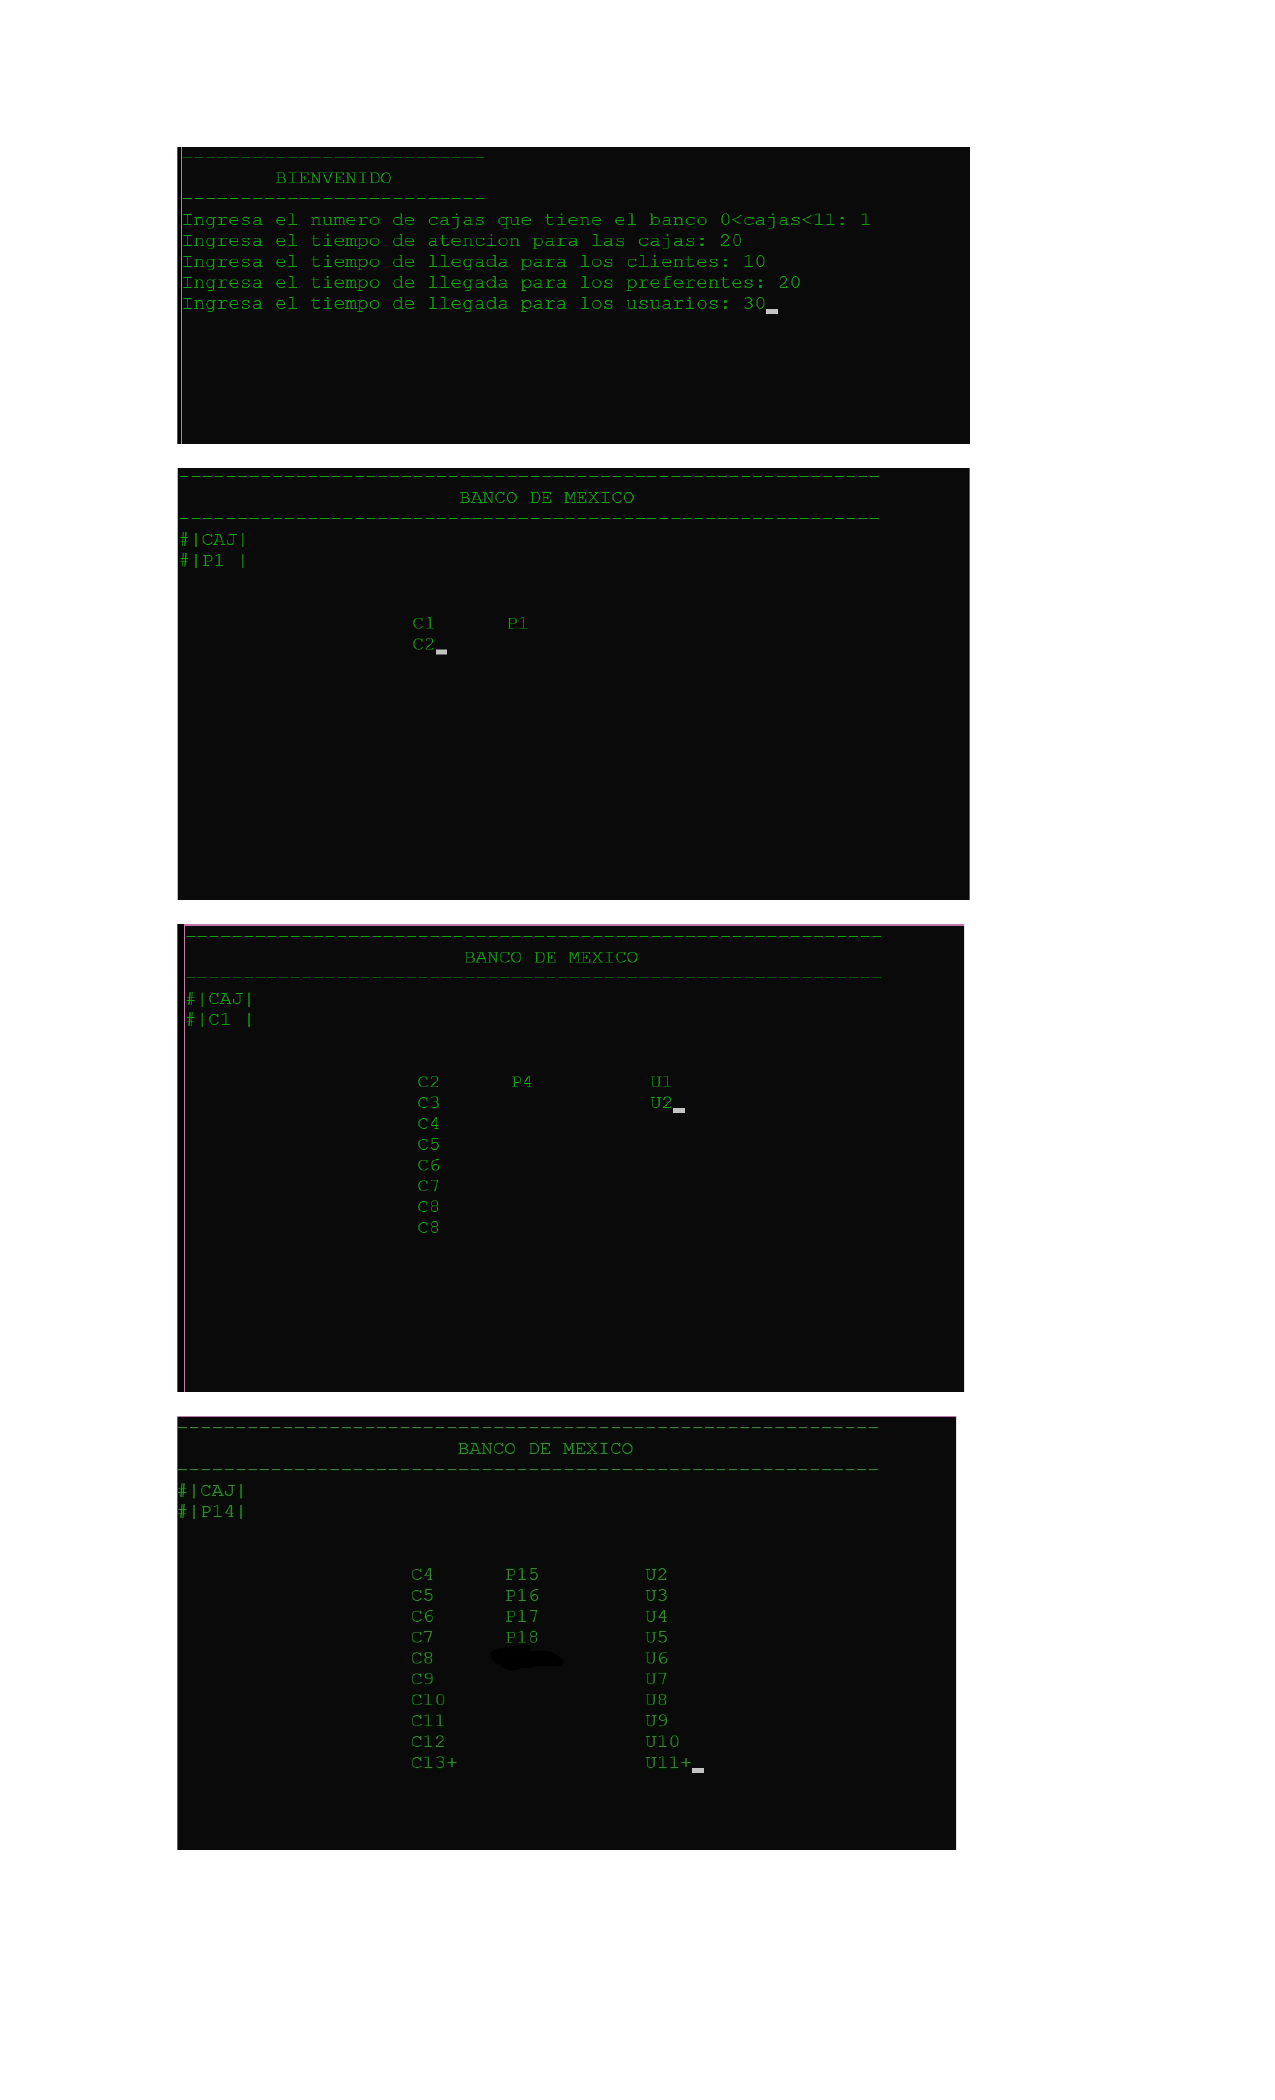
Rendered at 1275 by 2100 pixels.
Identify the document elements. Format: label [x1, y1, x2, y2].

picture [177, 147, 970, 444]
picture [177, 468, 970, 900]
picture [177, 924, 965, 1392]
picture [177, 1416, 957, 1850]
